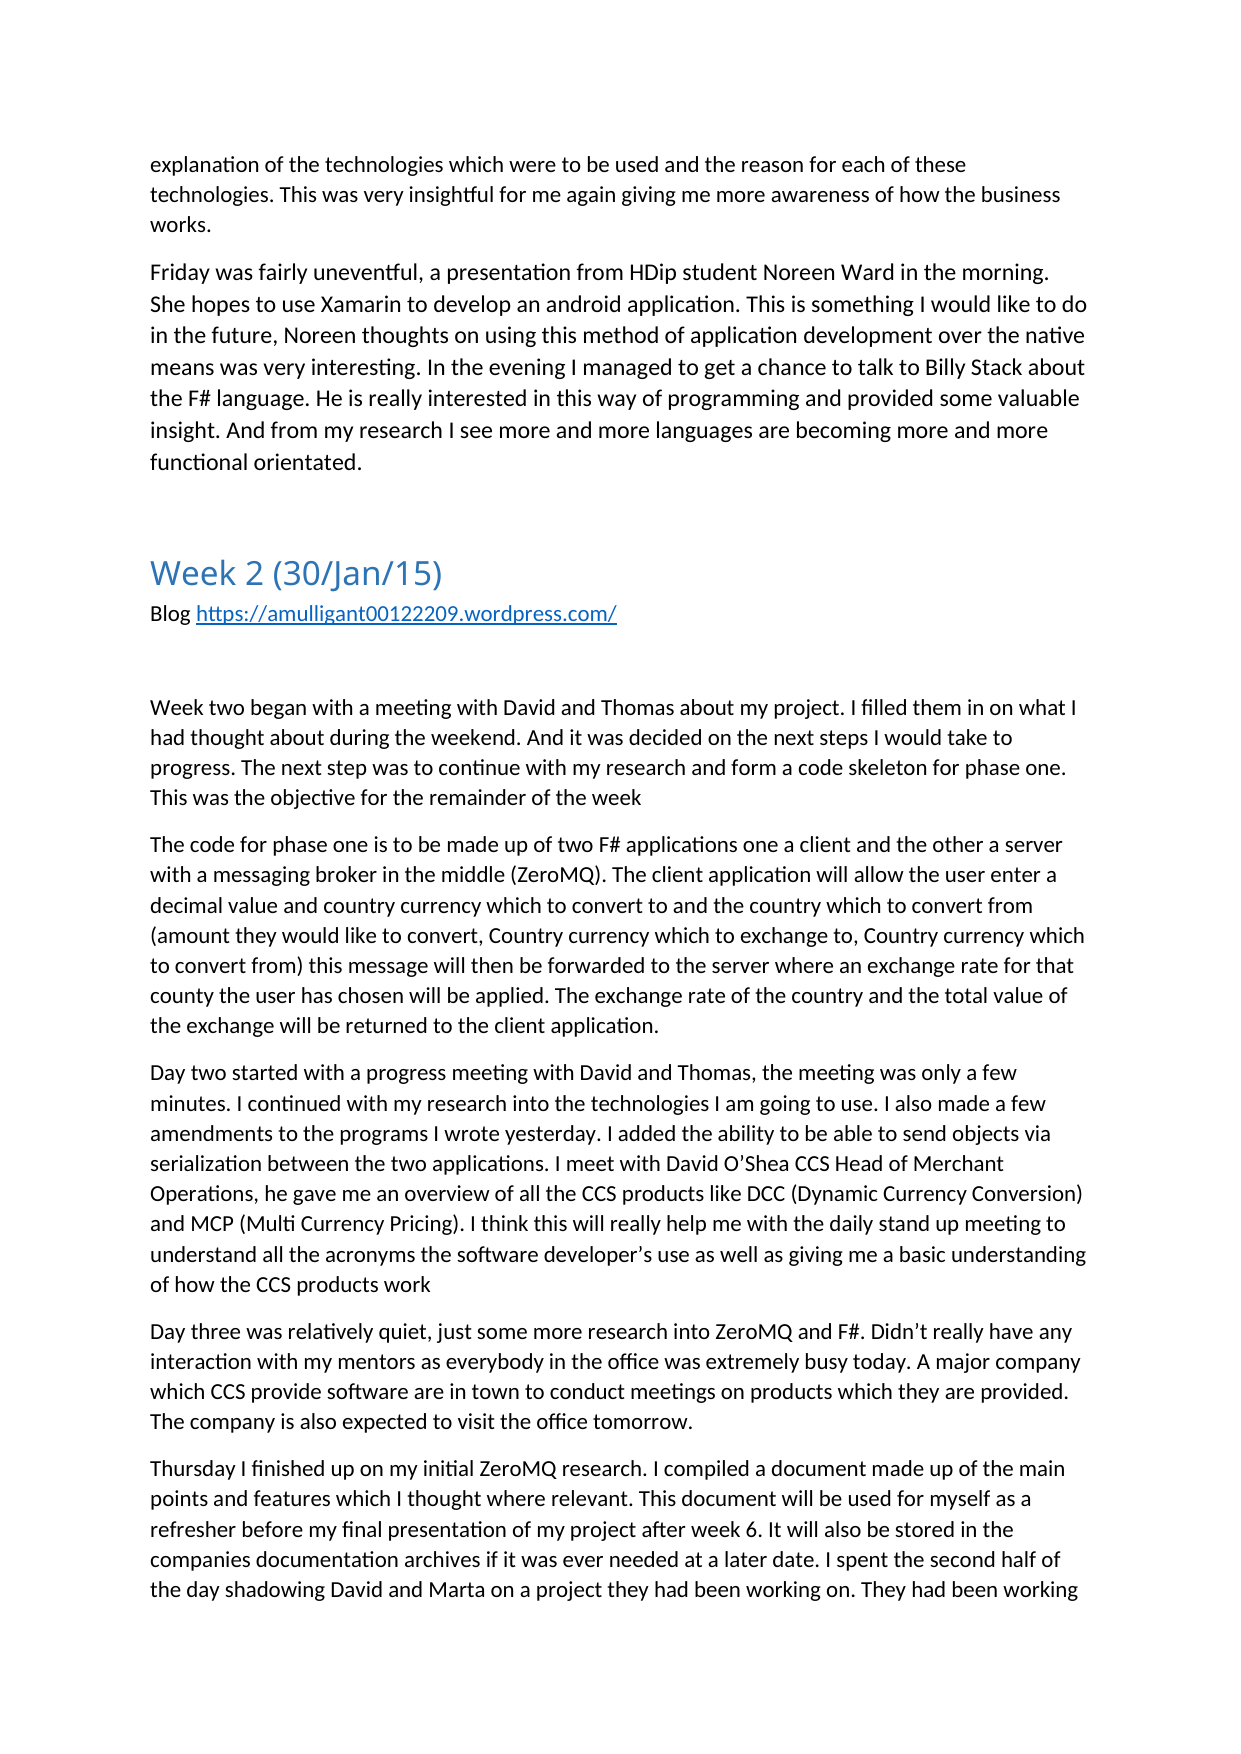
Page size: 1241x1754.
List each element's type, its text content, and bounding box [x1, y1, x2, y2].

text Friday was fairly uneventful, a presentation from HDip student Noreen Ward in the morning. She hopes to use Xamarin to develop an android application. This is something I would like to do in the future, Noreen thoughts on using this method of application development over the native means was very interesting. In the evening I managed to get a chance to talk to Billy Stack about the F# language. He is really interested in this way of programming and provided some valuable insight. And from my research I see more and more languages are becoming more and more functional orientated. [150, 257, 1090, 476]
text Blog https://amulligant00122209.wordpress.com/ [150, 599, 1090, 627]
text Day three was relatively quiet, just some more research into ZeroMQ and F#. Didn’t really have any interaction with my mentors as everybody in the office was extremely busy today. A major company which CCS provide software are in town to conduct meetings on products which they are provided. The company is also expected to visit the office tomorrow. [150, 1317, 1090, 1435]
text Day two started with a progress meeting with David and Thomas, the meeting was only a few minutes. I continued with my research into the technologies I am going to use. I also made a few amendments to the programs I wrote yesterday. I added the ability to be able to send objects via serialization between the two applications. I meet with David O’Shea CCS Head of Merchant Operations, he gave me an overview of all the CCS products like DCC (Dynamic Currency Conversion) and MCP (Multi Currency Pricing). I think this will really help me with the daily stand up meeting to understand all the acronyms the software developer’s use as well as giving me a basic understanding of how the CCS products work [150, 1058, 1090, 1298]
text Week two began with a meeting with David and Thomas about my project. I filled them in on what I had thought about during the weekend. And it was decided on the next steps I would take to progress. The next step was to continue with my research and form a code skeleton for phase one. This was the objective for the remainder of the week [150, 693, 1090, 811]
subtitle Week 2 (30/Jan/15) [150, 550, 1090, 596]
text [150, 150, 1090, 238]
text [150, 1454, 1090, 1603]
text The code for phase one is to be made up of two F# applications one a client and the other a server with a messaging broker in the middle (ZeroMQ). The client application will allow the user enter a decimal value and country currency which to convert to and the country which to convert from (amount they would like to convert, Country currency which to exchange to, Country currency which to convert from) this message will then be forwarded to the server where an exchange rate for that county the user has chosen will be applied. The exchange rate of the country and the total value of the exchange will be returned to the client application. [150, 830, 1090, 1039]
